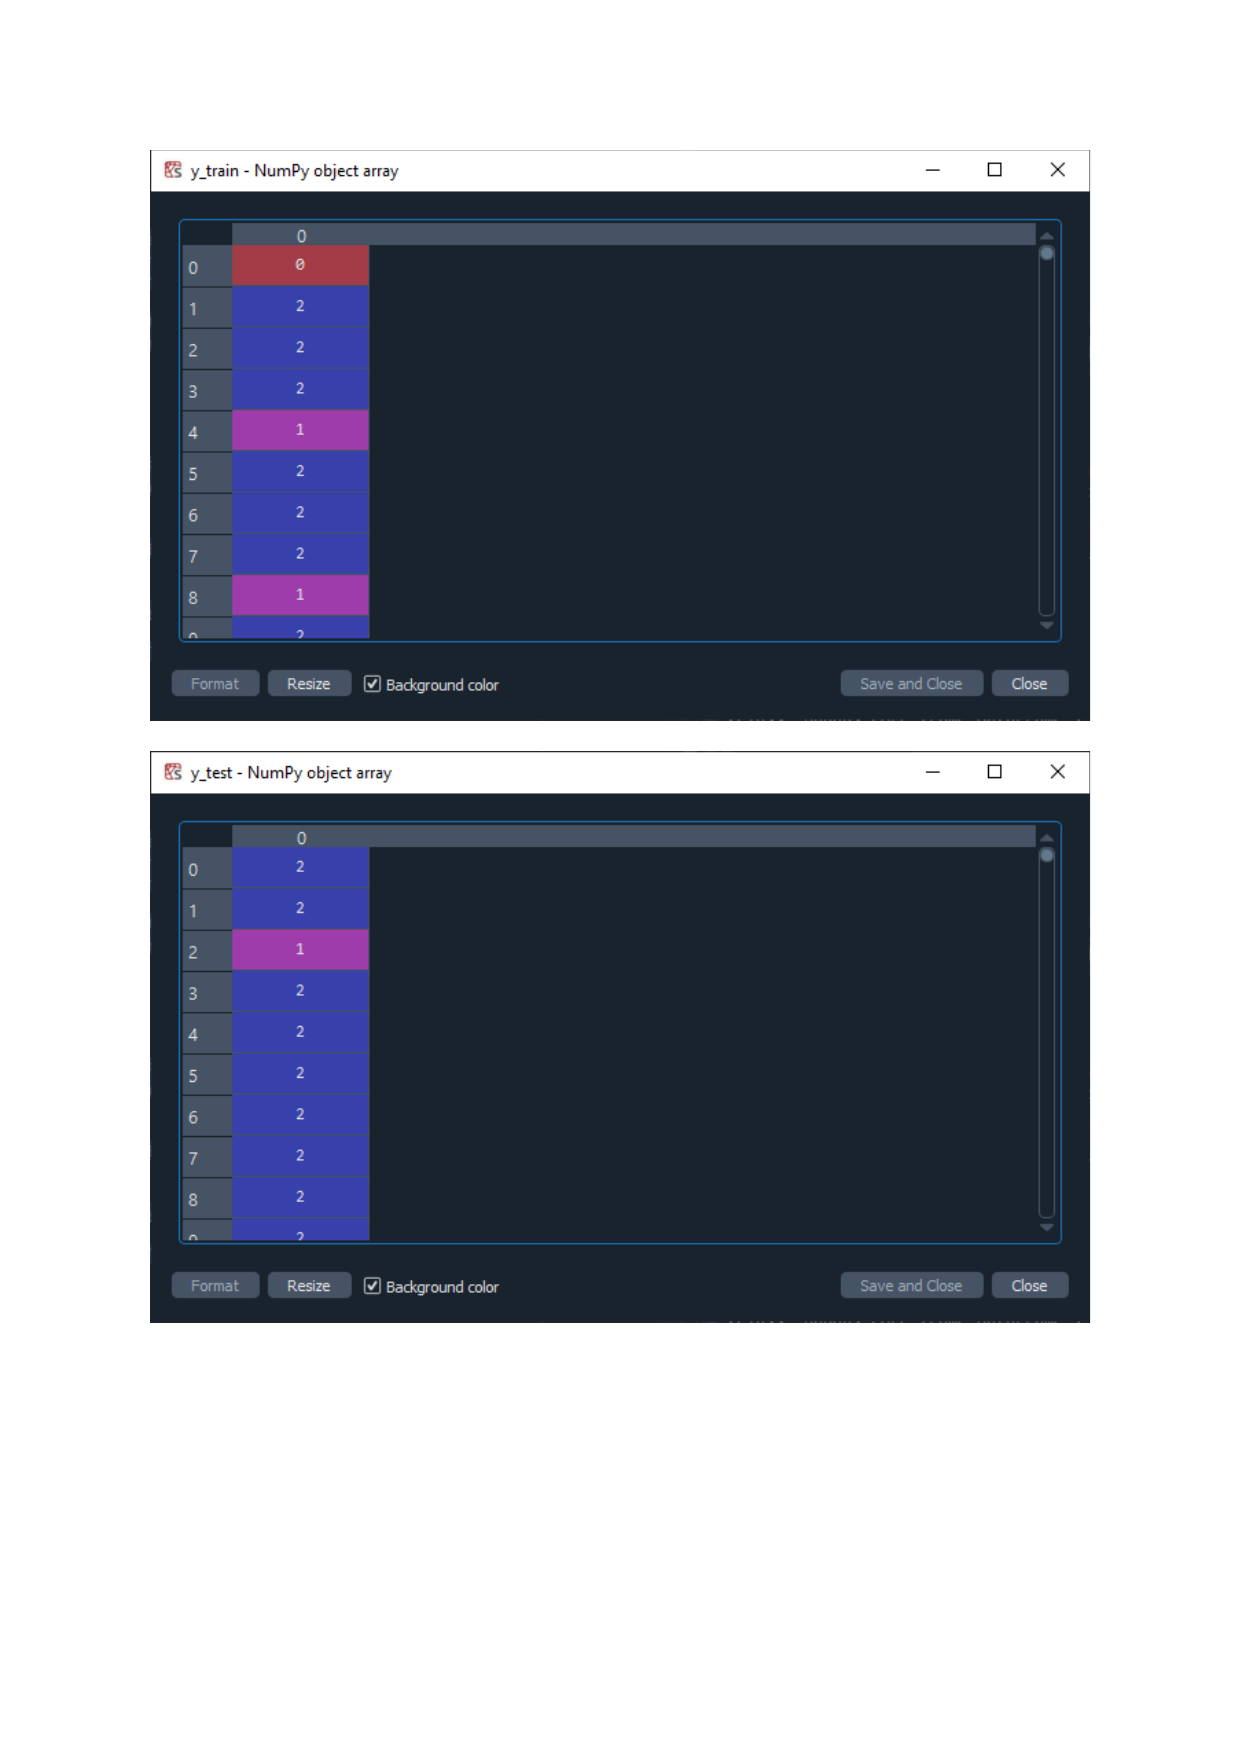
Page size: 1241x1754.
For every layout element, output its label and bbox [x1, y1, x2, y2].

picture [150, 150, 1091, 721]
picture [150, 751, 1091, 1323]
